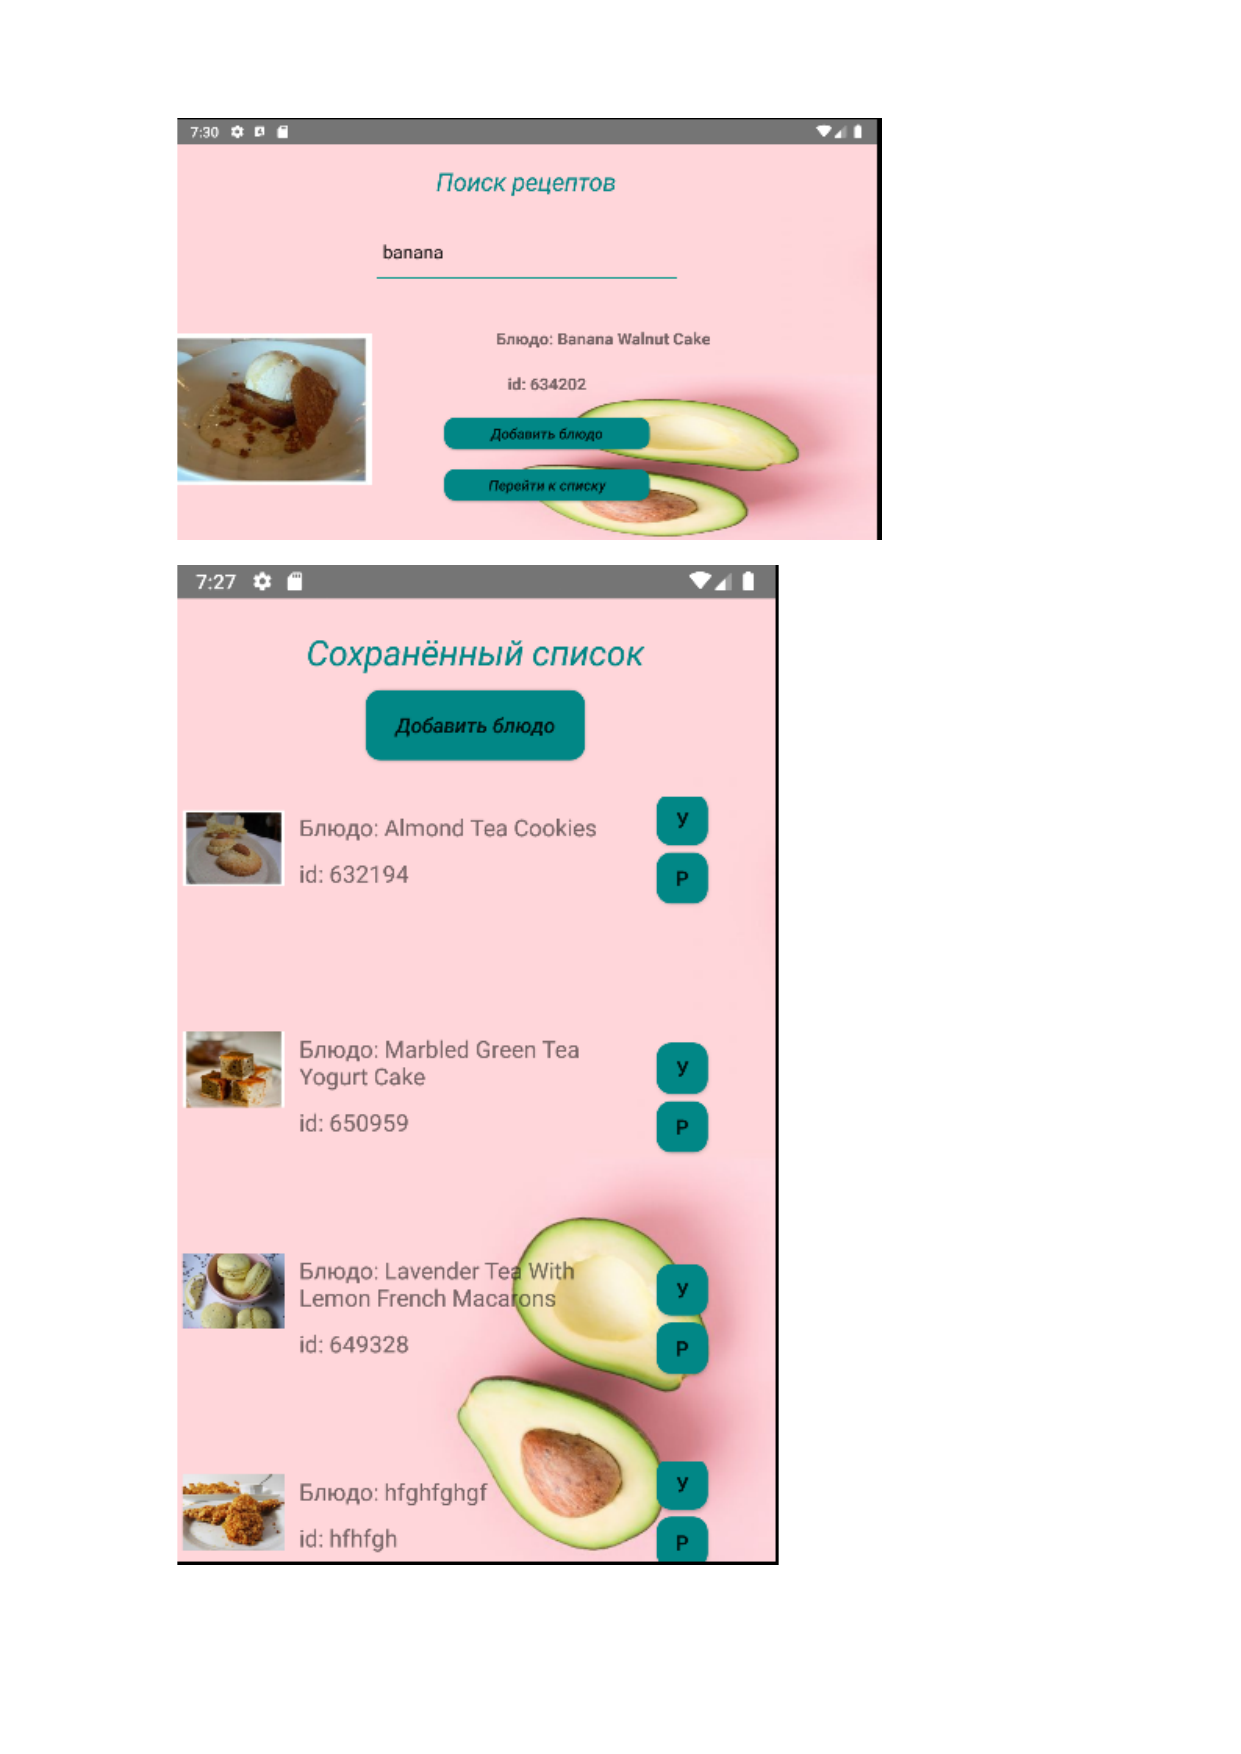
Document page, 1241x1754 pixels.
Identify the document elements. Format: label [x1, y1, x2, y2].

picture [177, 118, 882, 540]
picture [177, 565, 779, 1565]
